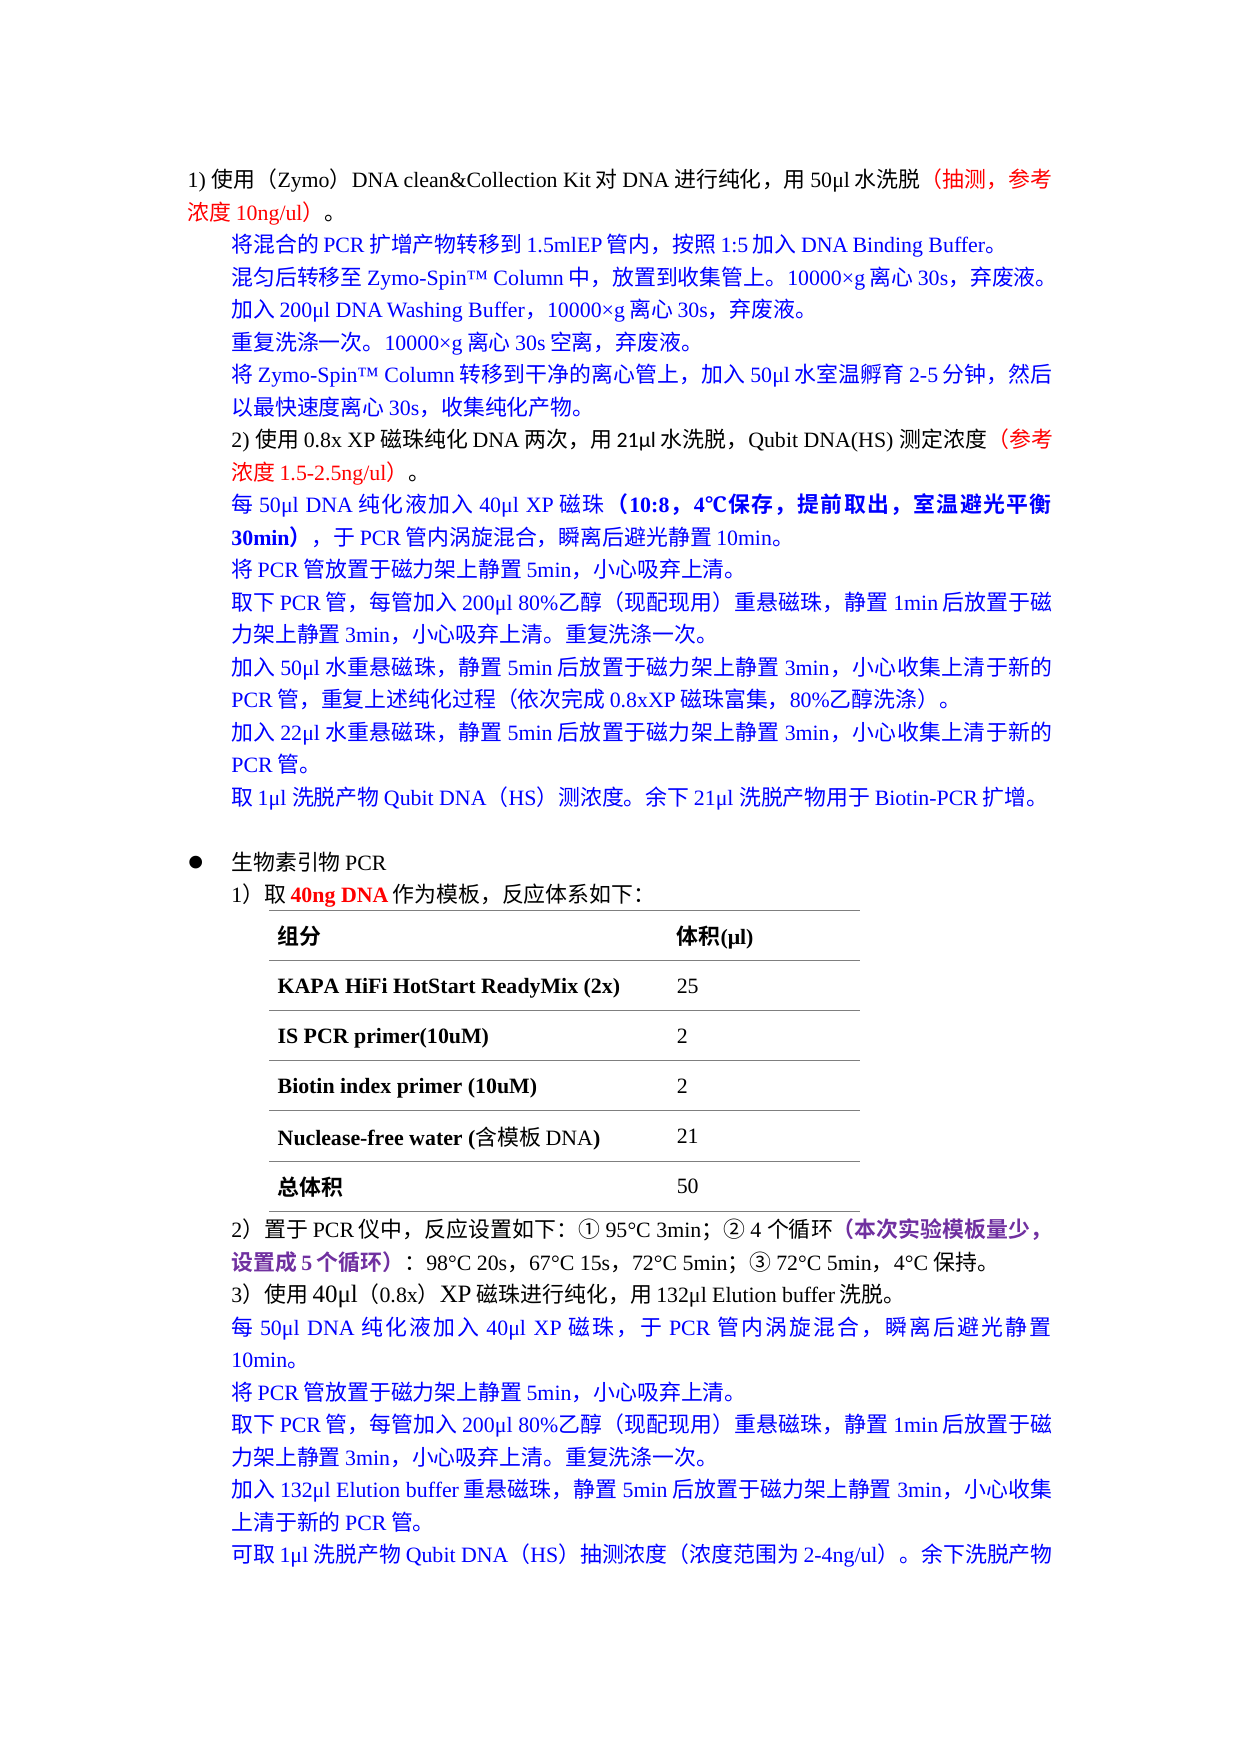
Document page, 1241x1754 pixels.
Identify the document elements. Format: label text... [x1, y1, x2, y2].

list 使用（Zymo）DNA clean&Collection Kit对DNA进行纯化，用50μl水洗脱（抽测，参考浓度10ng/ul）。 [187, 162, 1053, 227]
table_cell IS PCR primer(10uM) [269, 1011, 668, 1060]
list 加入200μl DNA Washing Buffer，10000×g离心30s，弃废液。 [231, 292, 1053, 324]
table_header 组分 [269, 911, 668, 960]
list 2）置于PCR仪中，反应设置如下：① 95°C 3min；② 4 个循环（本次实验模板量少，设置成5个循环）：98°C 20s，67°C 15s，72°C 5min；③ 72°C 5min，4°C 保持。 [231, 1212, 1053, 1277]
table_cell 21 [668, 1111, 860, 1161]
table_cell 总体积 [269, 1162, 668, 1211]
list 重复洗涤一次。10000×g离心30s空离，弃废液。 [231, 324, 1053, 357]
list 生物素引物PCR [187, 844, 1053, 877]
table_cell Biotin index primer (10uM) [269, 1061, 668, 1110]
list 将PCR管放置于磁力架上静置5min，小心吸弃上清。 [231, 1374, 1053, 1407]
list 每50μl DNA纯化液加入40μl XP磁珠（10:8，4℃保存，提前取出，室温避光平衡30min），于PCR管内涡旋混合，瞬离后避光静置10min。 [231, 487, 1053, 552]
table_cell 50 [668, 1162, 860, 1211]
list 每50μl DNA纯化液加入40μl XP磁珠，于PCR管内涡旋混合，瞬离后避光静置10min。 [231, 1309, 1053, 1374]
list 取下PCR管，每管加入200μl 80%乙醇（现配现用）重悬磁珠，静置1min后放置于磁力架上静置3min，小心吸弃上清。重复洗涤一次。 [231, 1407, 1053, 1472]
table_header 体积(μl) [668, 911, 860, 960]
table_cell 2 [668, 1061, 860, 1110]
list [231, 1537, 1053, 1569]
list 取下PCR管，每管加入200μl 80%乙醇（现配现用）重悬磁珠，静置1min后放置于磁力架上静置3min，小心吸弃上清。重复洗涤一次。 [231, 584, 1053, 649]
list 将Zymo-Spin™ Column转移到干净的离心管上，加入50μl水室温孵育2-5分钟，然后以最快速度离心30s，收集纯化产物。 [231, 357, 1053, 422]
list 加入132μl Elution buffer重悬磁珠，静置5min后放置于磁力架上静置3min，小心收集上清于新的PCR管。 [231, 1472, 1053, 1537]
list 加入22μl水重悬磁珠，静置5min后放置于磁力架上静置3min，小心收集上清于新的PCR管。 [231, 714, 1053, 779]
list 3）使用40μl（0.8x）XP磁珠进行纯化，用132μl Elution buffer洗脱。 [231, 1277, 1053, 1309]
table_cell Nuclease-free water (含模板DNA) [269, 1111, 668, 1161]
list 加入50μl水重悬磁珠，静置5min后放置于磁力架上静置3min，小心收集上清于新的PCR管，重复上述纯化过程（依次完成0.8xXP磁珠富集，80%乙醇洗涤）。 [231, 649, 1053, 714]
table_cell 25 [668, 961, 860, 1010]
table_cell KAPA HiFi HotStart ReadyMix (2x) [269, 961, 668, 1010]
table_cell 2 [668, 1011, 860, 1060]
list 2) 使用0.8x XP磁珠纯化DNA两次，用21μl水洗脱，Qubit DNA(HS) 测定浓度（参考浓度1.5-2.5ng/ul）。 [231, 422, 1053, 487]
list 将混合的PCR扩增产物转移到1.5mlEP管内，按照1:5加入DNA Binding Buffer。 [231, 227, 1053, 259]
list 1）取40ng DNA作为模板，反应体系如下： [231, 877, 1053, 909]
list 取1μl 洗脱产物Qubit DNA（HS）测浓度。余下21μl 洗脱产物用于Biotin-PCR扩增。 [231, 779, 1053, 812]
list 混匀后转移至Zymo-Spin™ Column中，放置到收集管上。10000×g离心30s，弃废液。 [231, 259, 1053, 292]
list 将PCR管放置于磁力架上静置5min，小心吸弃上清。 [231, 552, 1053, 584]
